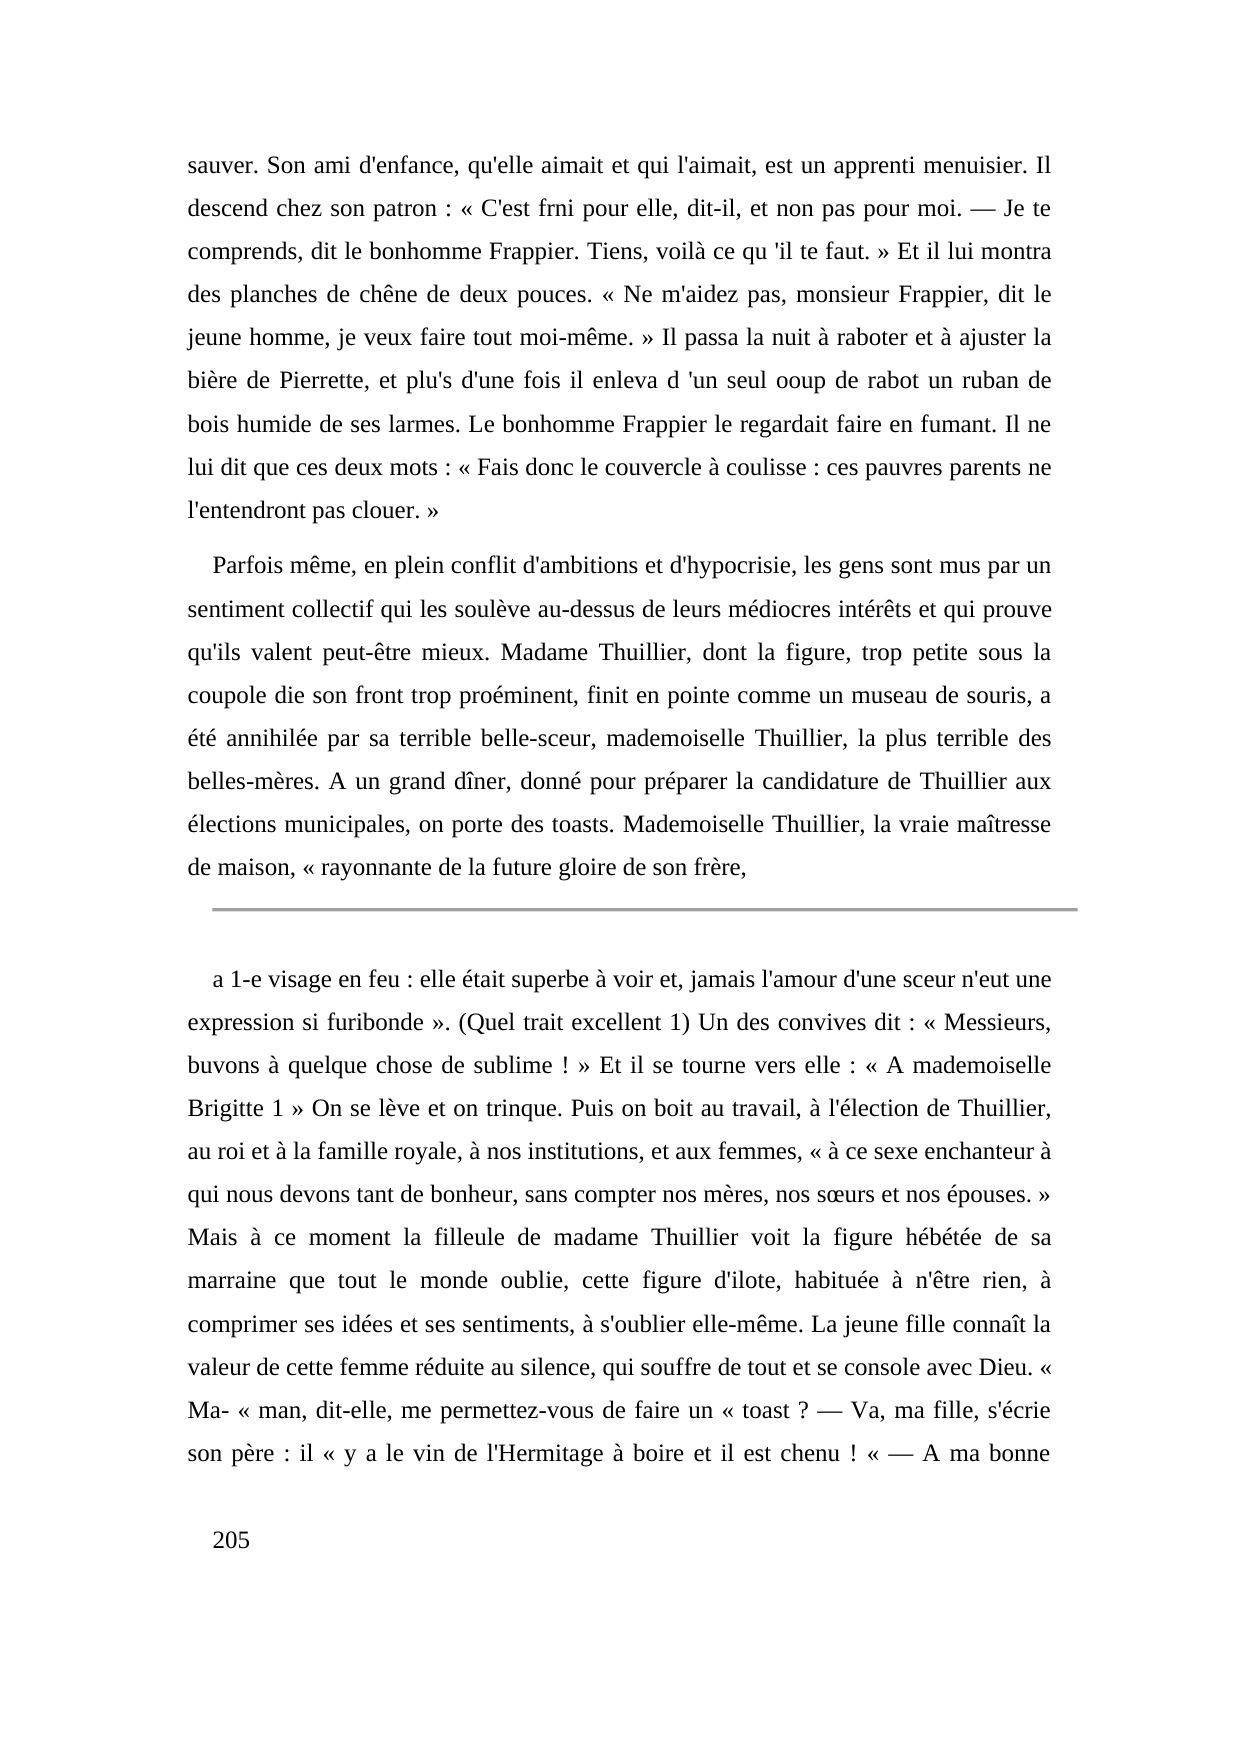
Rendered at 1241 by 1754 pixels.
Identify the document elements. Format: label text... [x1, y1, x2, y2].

text Parfois même, en plein conflit d'ambitions et d'hypocrisie, les gens sont mus par un sentiment collectif qui les soulève au-dessus de leurs médiocres intérêts et qui prouve qu'ils valent peut-être mieux. Madame Thuillier, dont la figure, trop petite sous la coupole die son front trop proéminent, finit en pointe comme un museau de souris, a été annihilée par sa terrible belle-sceur, mademoiselle Thuillier, la plus terrible des belles-mères. A un grand dîner, donné pour préparer la candidature de Thuillier aux élections municipales, on porte des toasts. Mademoiselle Thuillier, la vraie maîtresse de maison, « rayonnante de la future gloire de son frère, [187, 551, 1053, 881]
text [187, 150, 1053, 524]
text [187, 964, 1053, 1467]
